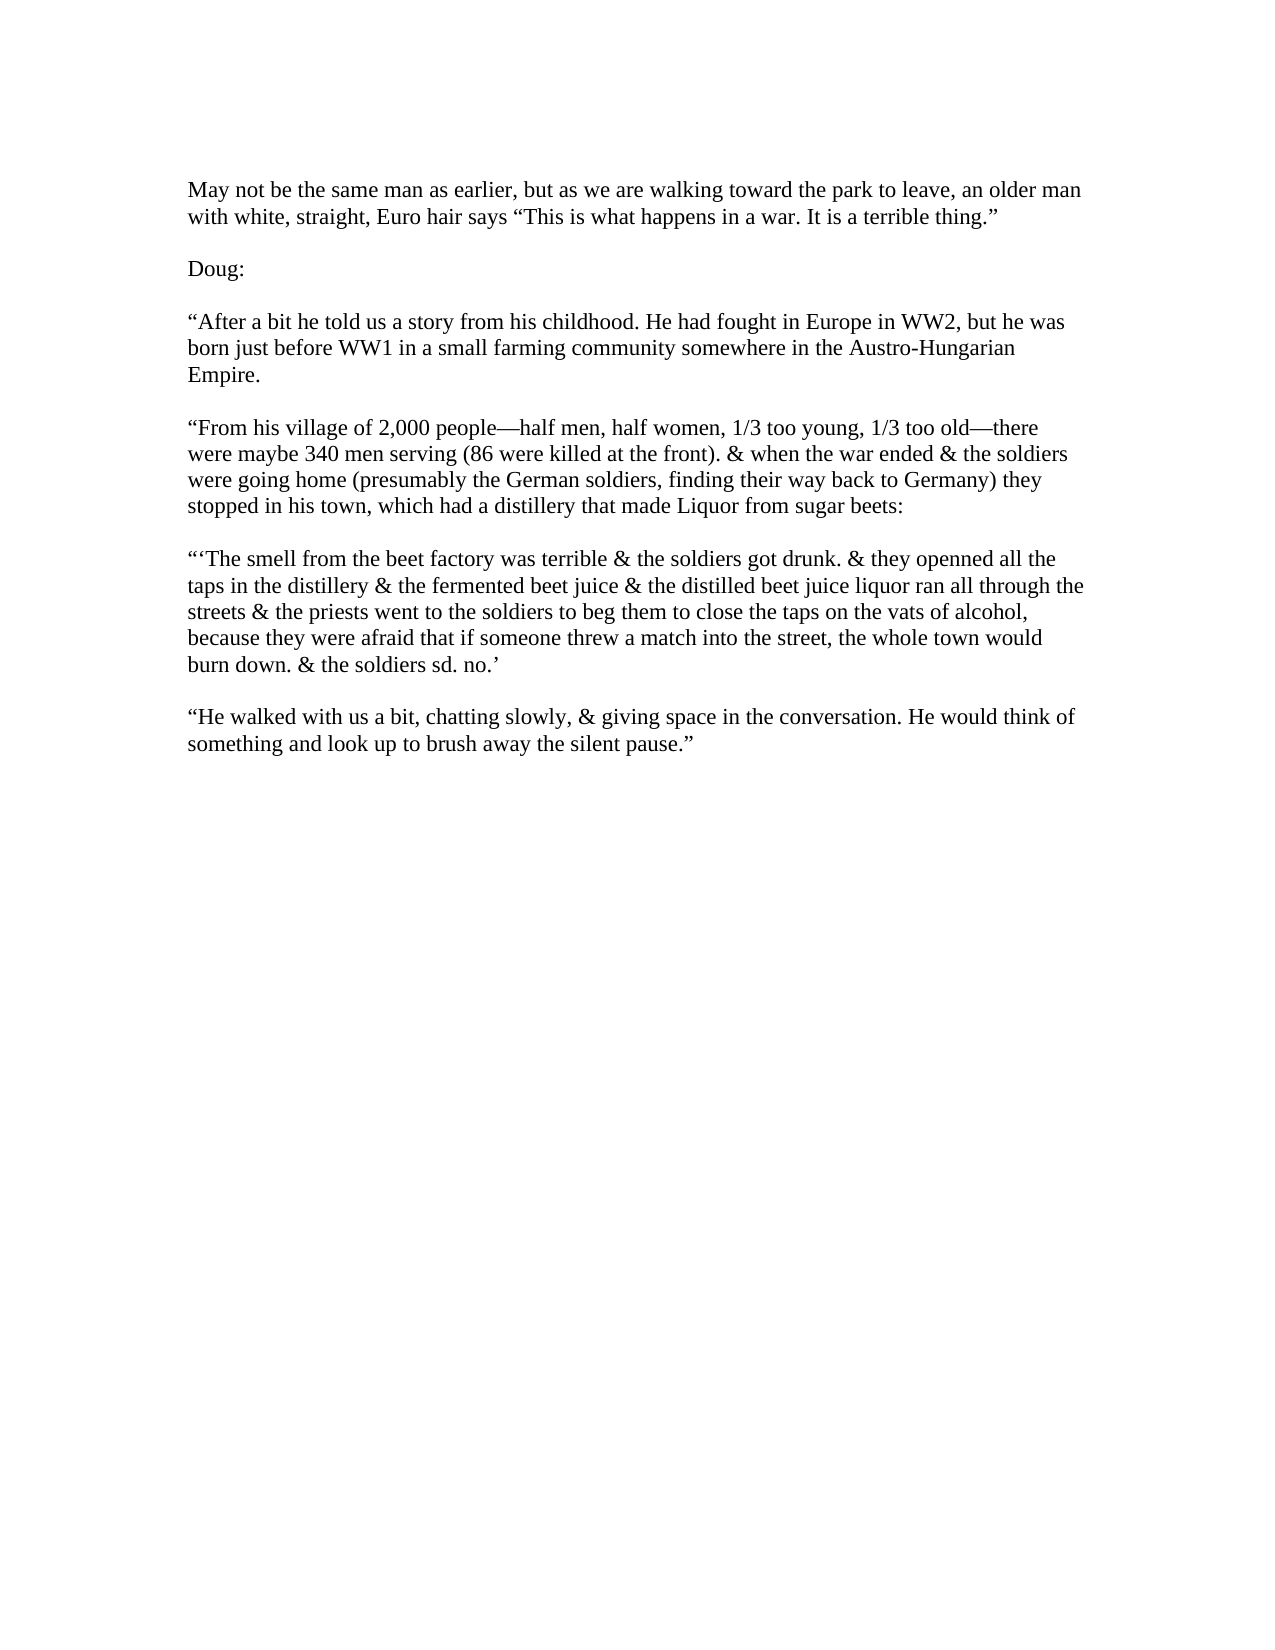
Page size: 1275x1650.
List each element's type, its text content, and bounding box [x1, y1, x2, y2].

text “‘The smell from the beet factory was terrible & the soldiers got drunk. & they openned all the taps in the distillery & the fermented beet juice & the distilled beet juice liquor ran all through the streets & the priests went to the soldiers to beg them to close the taps on the vats of alcohol, because they were afraid that if someone threw a match into the street, the whole town would burn down. & the soldiers sd. no.’ [187, 545, 1087, 677]
text May not be the same man as earlier, but as we are walking toward the park to leave, an older man with white, straight, Euro hair says “This is what happens in a war. It is a terrible thing.” [187, 176, 1087, 229]
text “From his village of 2,000 people—half men, half women, 1/3 too young, 1/3 too old—there were maybe 340 men serving (86 were killed at the front). & when the war ended & the soldiers were going home (presumably the German soldiers, finding their way back to Germany) they stopped in his town, which had a distillery that made Liquor from sugar beets: [187, 413, 1087, 519]
text “After a bit he told us a story from his childhood. He had fought in Europe in WW2, but he was born just before WW1 in a small farming community somewhere in the Austro-Hungarian Empire. [187, 308, 1087, 387]
text Doug: [187, 255, 1087, 282]
text “He walked with us a bit, chatting slowly, & giving space in the conversation. He would think of something and look up to brush away the silent pause.” [187, 703, 1087, 756]
